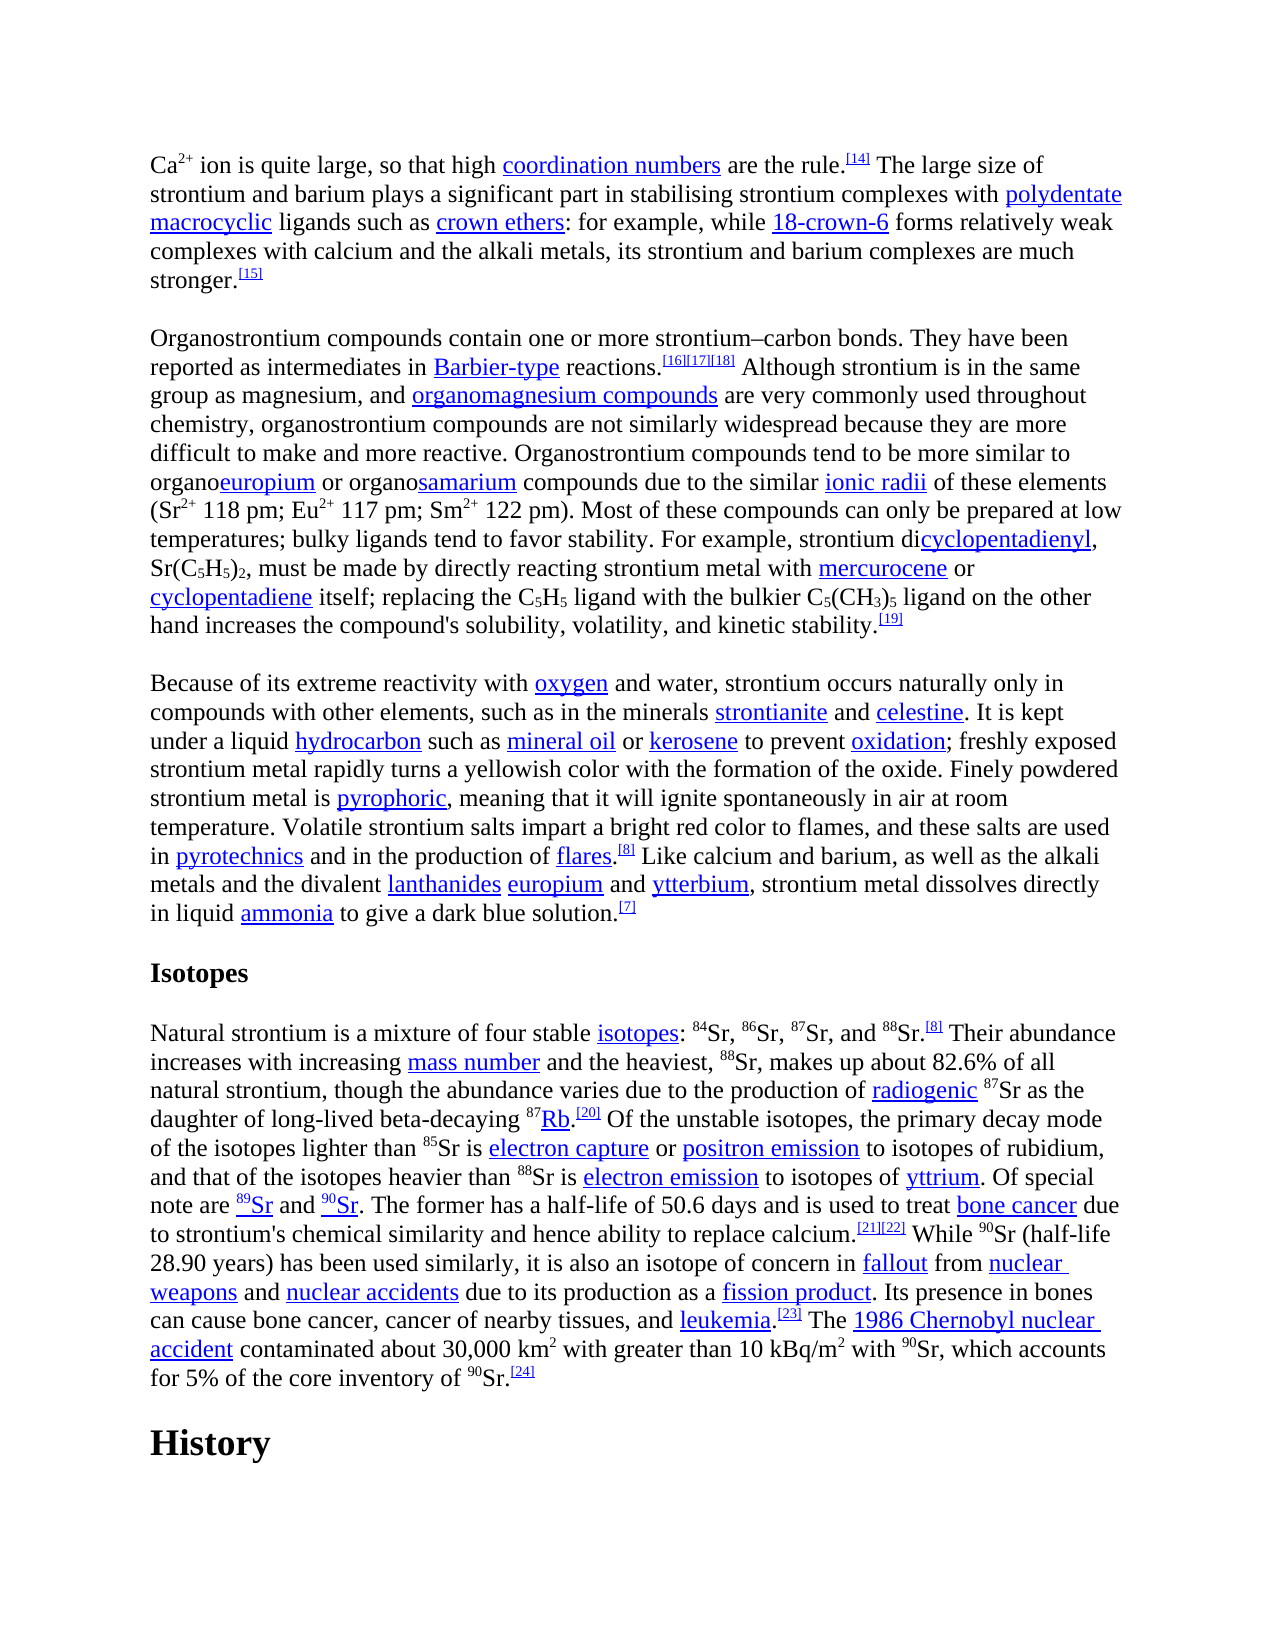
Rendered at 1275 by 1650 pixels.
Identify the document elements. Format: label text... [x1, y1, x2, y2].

text Natural strontium is a mixture of four stable isotopes: 84Sr, 86Sr, 87Sr, and 88Sr.[8] Their abundance increases with increasing mass number and the heaviest, 88Sr, makes up about 82.6% of all natural strontium, though the abundance varies due to the production of radiogenic 87Sr as the daughter of long-lived beta-decaying 87Rb.[20] Of the unstable isotopes, the primary decay mode of the isotopes lighter than 85Sr is electron capture or positron emission to isotopes of rubidium, and that of the isotopes heavier than 88Sr is electron emission to isotopes of yttrium. Of special note are 89Sr and 90Sr. The former has a half-life of 50.6 days and is used to treat bone cancer due to strontium's chemical similarity and hence ability to replace calcium.[21][22] While 90Sr (half-life 28.90 years) has been used similarly, it is also an isotope of concern in fallout from nuclear weapons and nuclear accidents due to its production as a fission product. Its presence in bones can cause bone cancer, cancer of nearby tissues, and leukemia.[23] The 1986 Chernobyl nuclear accident contaminated about 30,000 km2 with greater than 10 kBq/m2 with 90Sr, which accounts for 5% of the core inventory of 90Sr.[24] [150, 1018, 1125, 1392]
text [150, 150, 1125, 294]
text Organostrontium compounds contain one or more strontium–carbon bonds. They have been reported as intermediates in Barbier-type reactions.[16][17][18] Although strontium is in the same group as magnesium, and organomagnesium compounds are very commonly used throughout chemistry, organostrontium compounds are not similarly widespread because they are more difficult to make and more reactive. Organostrontium compounds tend to be more similar to organoeuropium or organosamarium compounds due to the similar ionic radii of these elements (Sr2+ 118 pm; Eu2+ 117 pm; Sm2+ 122 pm). Most of these compounds can only be prepared at low temperatures; bulky ligands tend to favor stability. For example, strontium dicyclopentadienyl, Sr(C5H5)2, must be made by directly reacting strontium metal with mercurocene or cyclopentadiene itself; replacing the C5H5 ligand with the bulkier C5(CH3)5 ligand on the other hand increases the compound's solubility, volatility, and kinetic stability.[19] [150, 323, 1125, 639]
text Because of its extreme reactivity with oxygen and water, strontium occurs naturally only in compounds with other elements, such as in the minerals strontianite and celestine. It is kept under a liquid hydrocarbon such as mineral oil or kerosene to prevent oxidation; freshly exposed strontium metal rapidly turns a yellowish color with the formation of the oxide. Finely powdered strontium metal is pyrophoric, meaning that it will ignite spontaneously in air at room temperature. Volatile strontium salts impart a bright red color to flames, and these salts are used in pyrotechnics and in the production of flares.[8] Like calcium and barium, as well as the alkali metals and the divalent lanthanides europium and ytterbium, strontium metal dissolves directly in liquid ammonia to give a dark blue solution.[7] [150, 668, 1125, 927]
text History [150, 1421, 1125, 1464]
text Isotopes [150, 956, 1125, 989]
